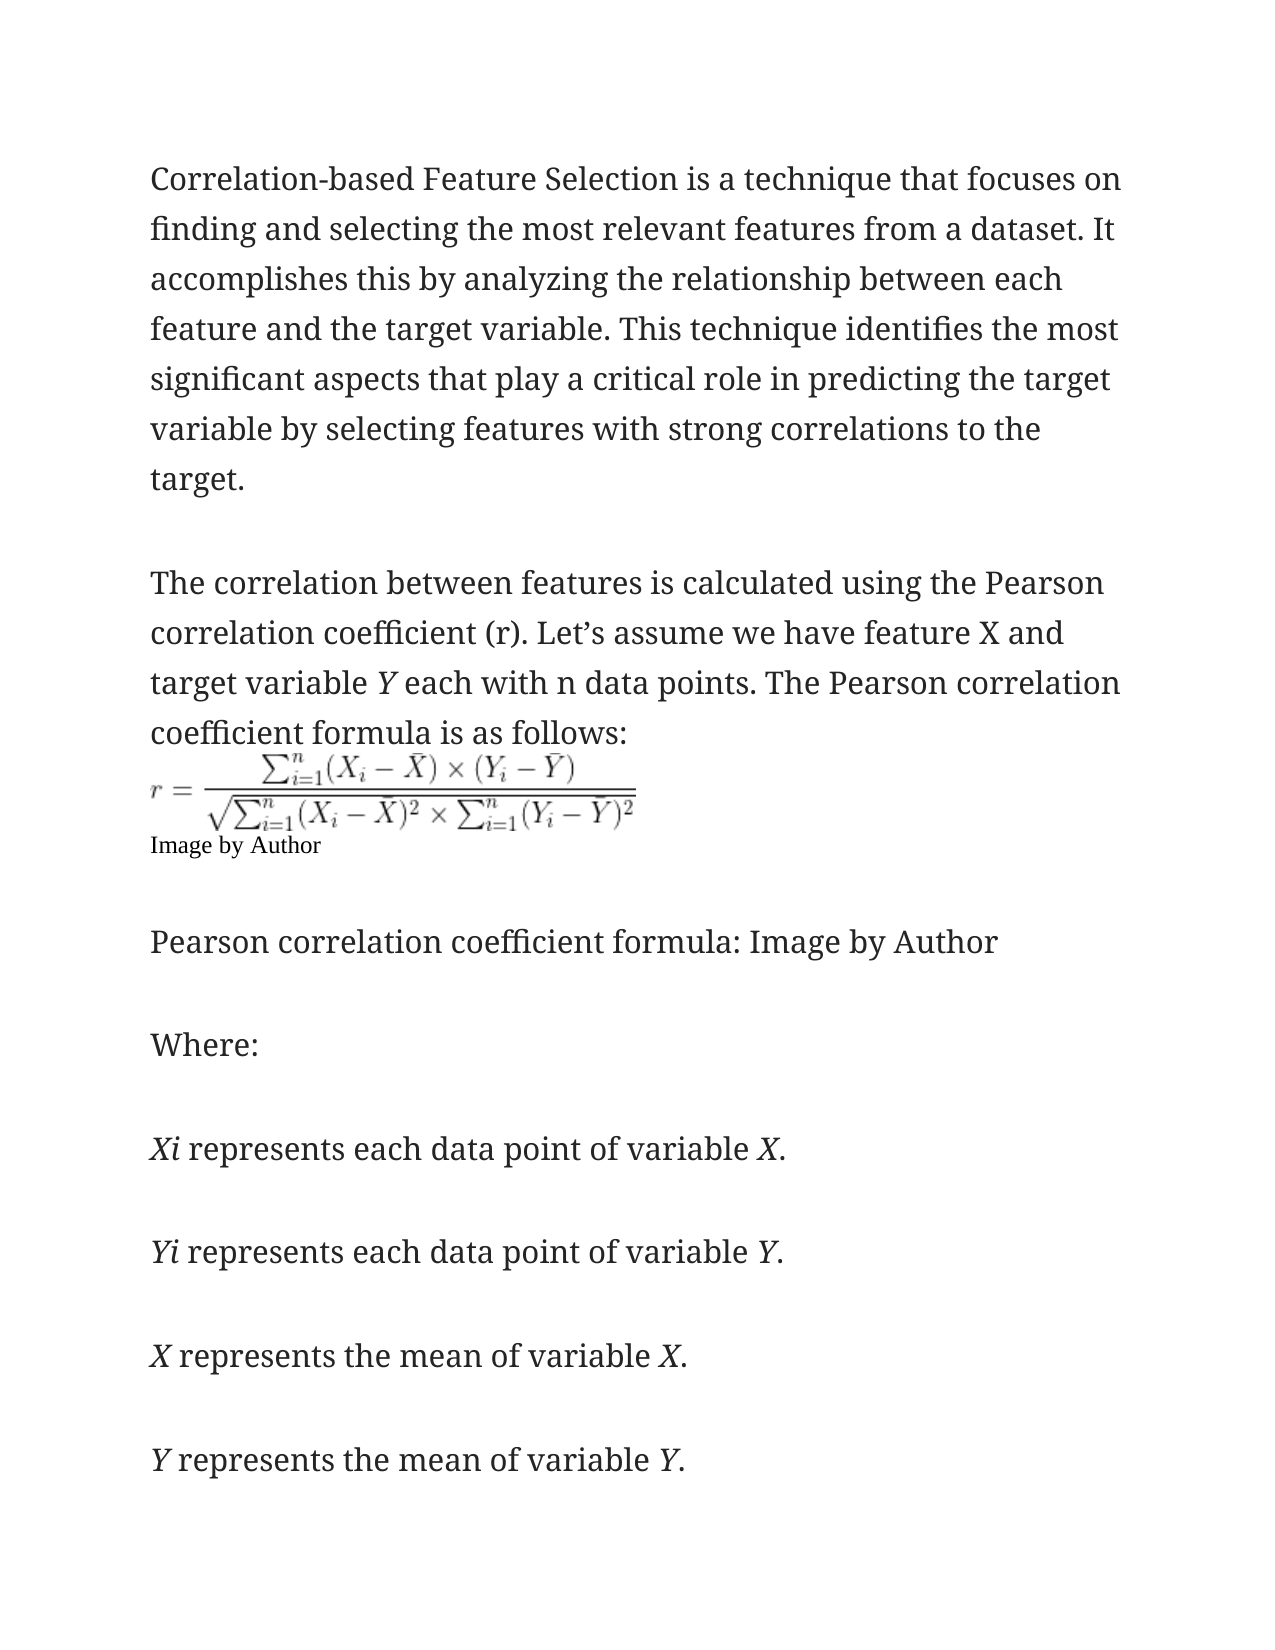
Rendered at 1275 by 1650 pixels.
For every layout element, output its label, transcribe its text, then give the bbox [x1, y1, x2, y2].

picture [150, 753, 636, 831]
text Where: [150, 1016, 1125, 1066]
text Y represents the mean of variable Y. [150, 1430, 1125, 1480]
text X represents the mean of variable X. [150, 1327, 1125, 1377]
text Correlation-based Feature Selection is a technique that focuses on finding and selecting the most relevant features from a dataset. It accomplishes this by analyzing the relationship between each feature and the target variable. This technique identifies the most significant aspects that play a critical role in predicting the target variable by selecting features with strong correlations to the target. [150, 150, 1125, 500]
text Yi represents each data point of variable Y. [150, 1223, 1125, 1273]
text Xi represents each data point of variable X. [150, 1119, 1125, 1169]
text Pearson correlation coefficient formula: Image by Author [150, 912, 1125, 962]
text Image by Author [150, 830, 1125, 859]
text The correlation between features is calculated using the Pearson correlation coefficient (r). Let’s assume we have feature X and target variable Y each with n data points. The Pearson correlation coefficient formula is as follows: [150, 553, 1125, 753]
